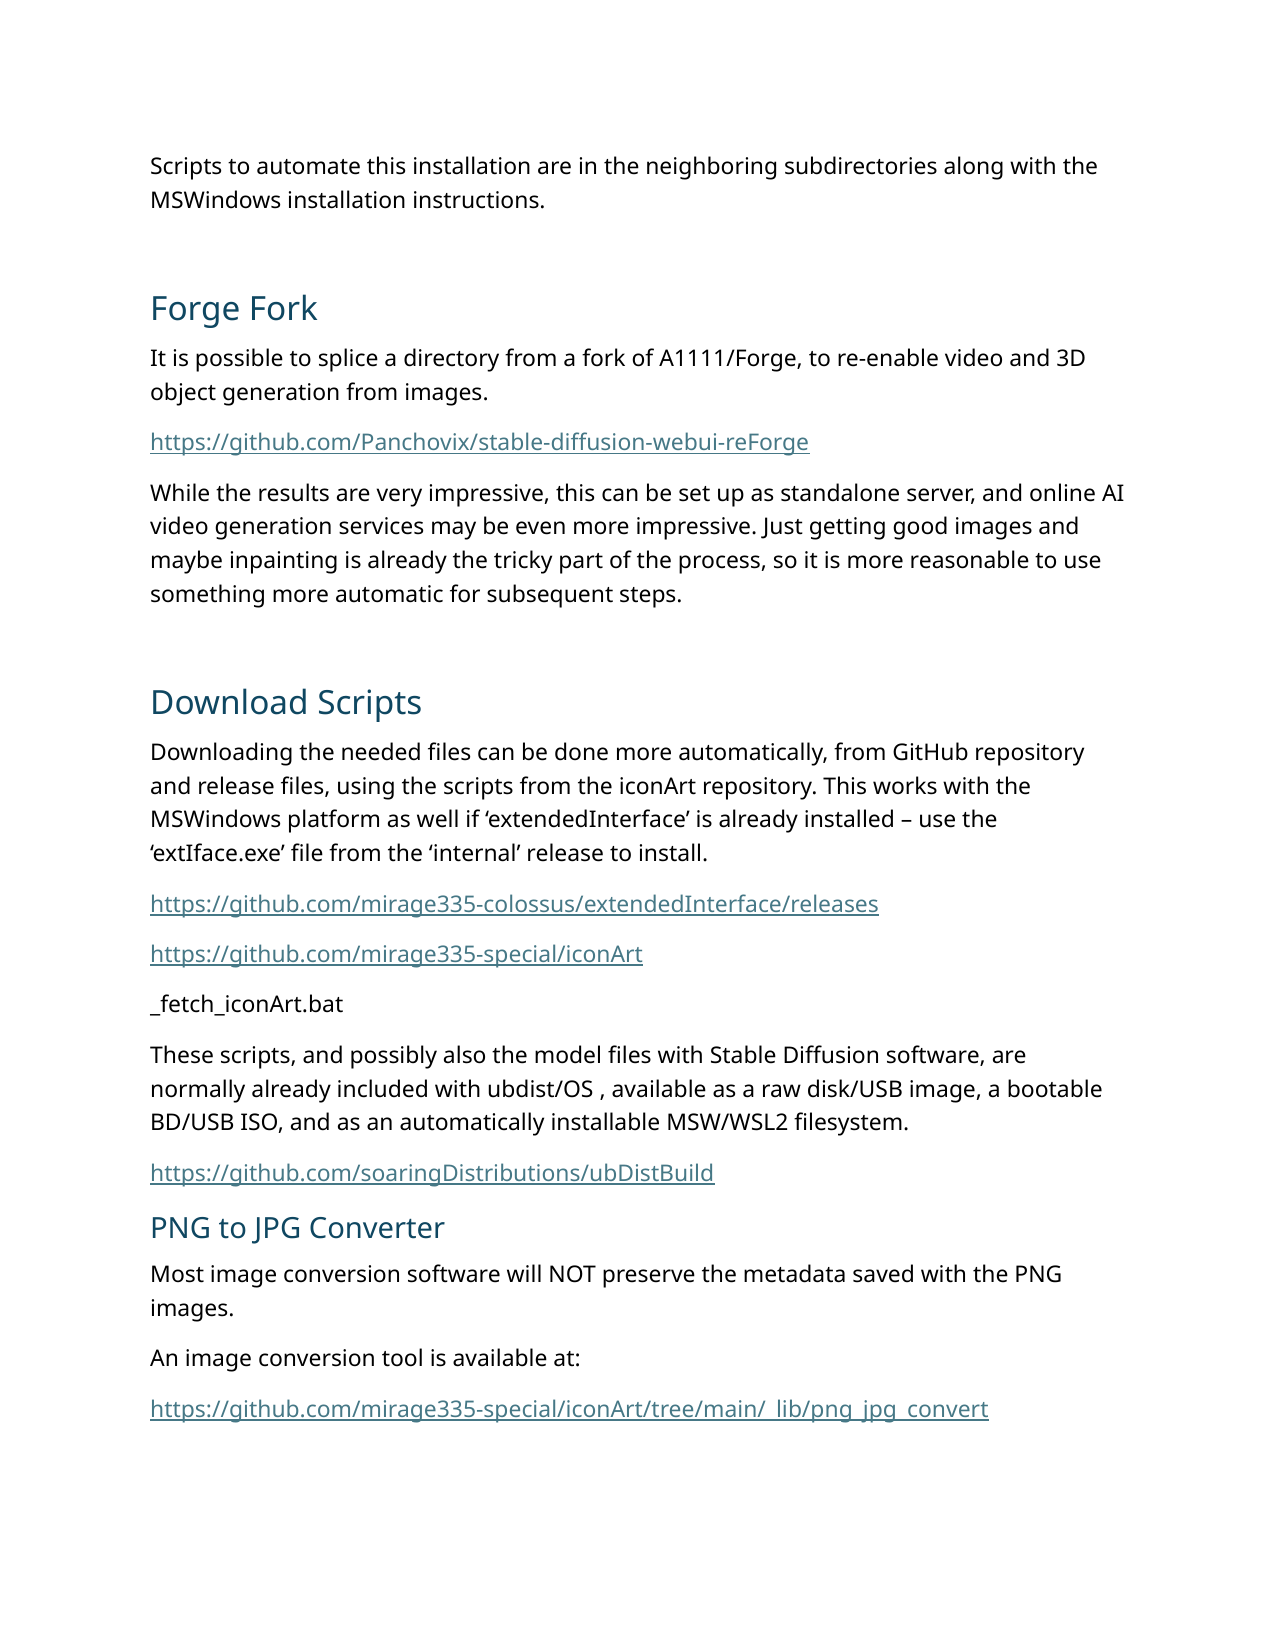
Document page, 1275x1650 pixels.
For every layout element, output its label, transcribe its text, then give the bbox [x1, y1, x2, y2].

text https://github.com/soaringDistributions/ubDistBuild [150, 1157, 1125, 1188]
text https://github.com/mirage335-special/iconArt [150, 938, 1125, 969]
text https://github.com/mirage335-colossus/extendedInterface/releases [150, 887, 1125, 919]
text An image conversion tool is available at: [150, 1342, 1125, 1374]
text It is possible to splice a directory from a fork of A1111/Forge, to re-enable video and 3D object generation from images. [150, 342, 1125, 407]
subtitle PNG to JPG Converter [150, 1207, 1125, 1247]
text https://github.com/Panchovix/stable-diffusion-webui-reForge [150, 426, 1125, 457]
text While the results are very impressive, this can be set up as standalone server, and online AI video generation services may be even more impressive. Just getting good images and maybe inpainting is already the tricky part of the process, so it is more reasonable to use something more automatic for subsequent steps. [150, 476, 1125, 609]
text Scripts to automate this installation are in the neighboring subdirectories along with the MSWindows installation instructions. [150, 150, 1125, 215]
subtitle Forge Fork [150, 284, 1125, 330]
subtitle Download Scripts [150, 678, 1125, 724]
text Most image conversion software will NOT preserve the metadata saved with the PNG images. [150, 1258, 1125, 1323]
text _fetch_iconArt.bat [150, 988, 1125, 1019]
text These scripts, and possibly also the model files with Stable Diffusion software, are normally already included with ubdist/OS , available as a raw disk/USB image, a bootable BD/USB ISO, and as an automatically installable MSW/WSL2 filesystem. [150, 1039, 1125, 1137]
text Downloading the needed files can be done more automatically, from GitHub repository and release files, using the scripts from the iconArt repository. This works with the MSWindows platform as well if ‘extendedInterface’ is already installed – use the ‘extIface.exe’ file from the ‘internal’ release to install. [150, 736, 1125, 868]
text https://github.com/mirage335-special/iconArt/tree/main/_lib/png_jpg_convert [150, 1393, 1125, 1424]
